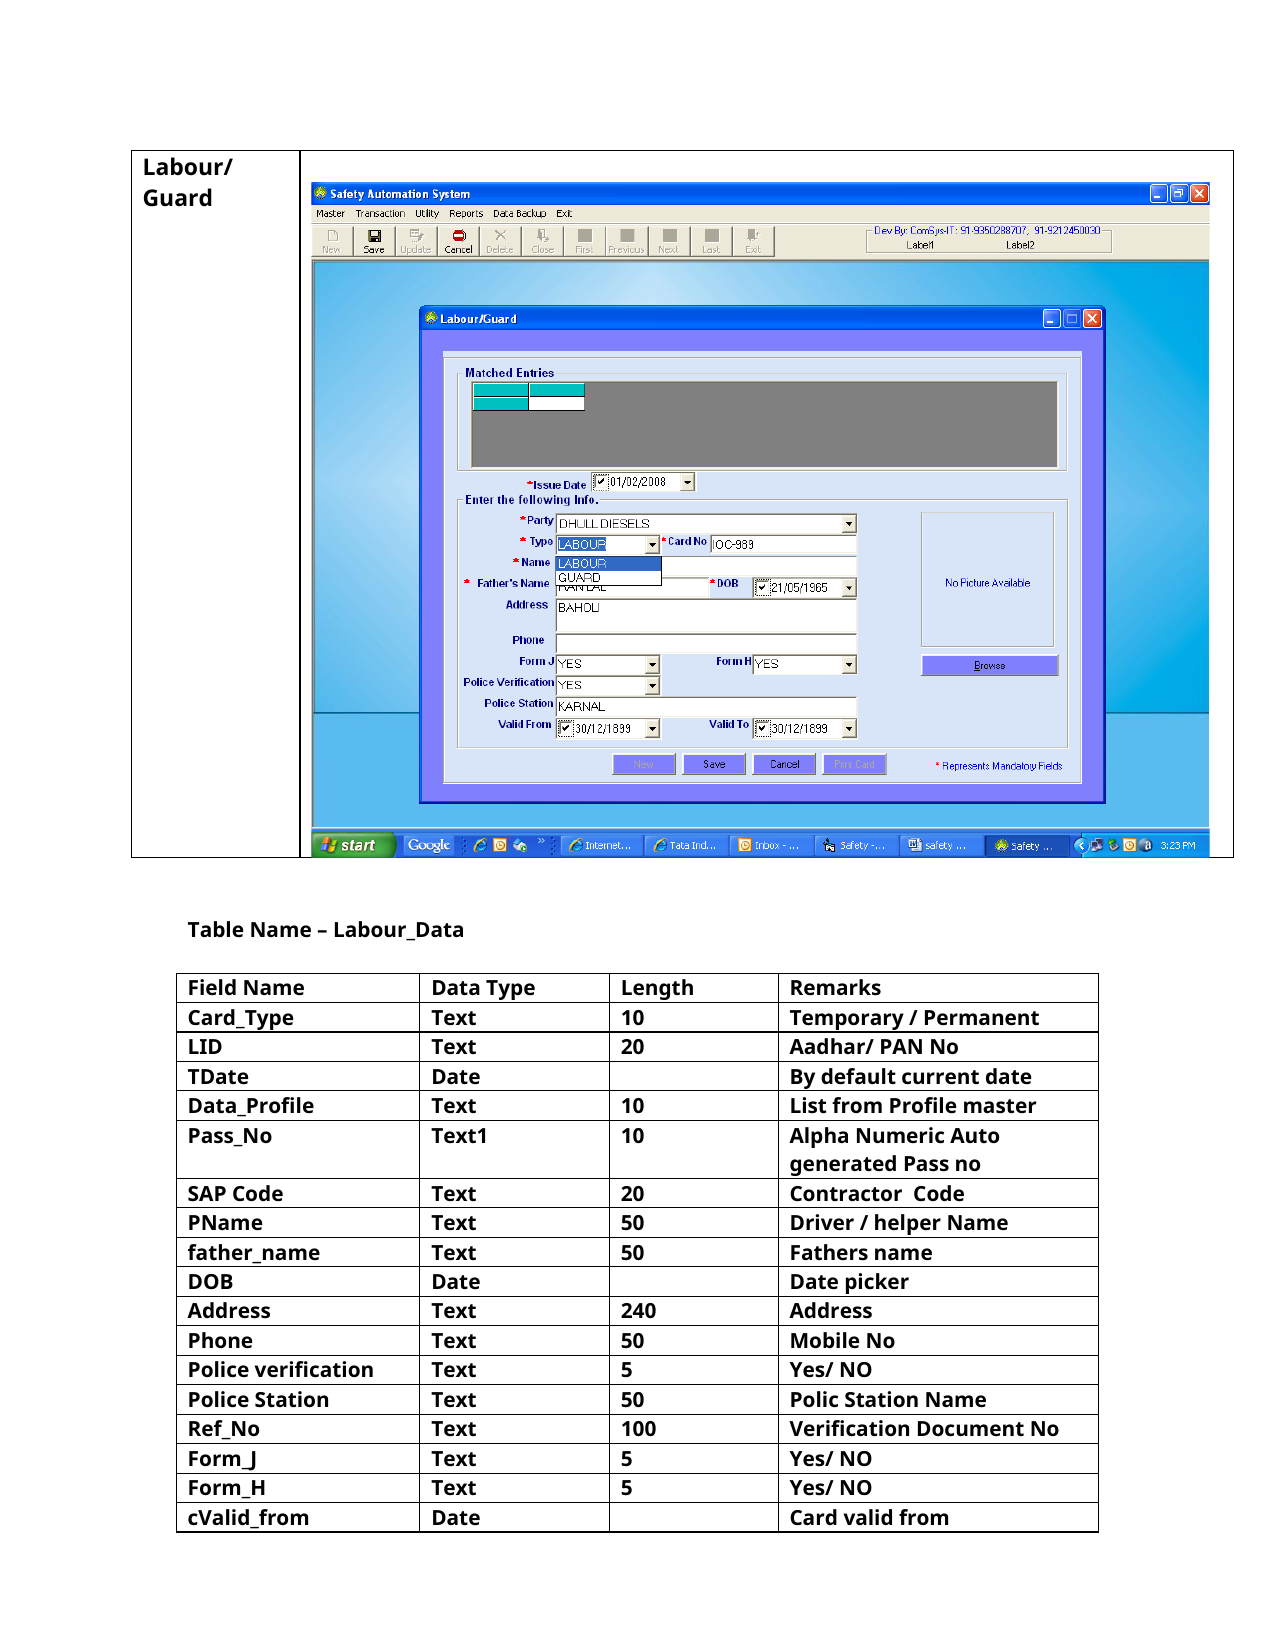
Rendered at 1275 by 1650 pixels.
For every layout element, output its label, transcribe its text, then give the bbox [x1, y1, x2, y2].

table_cell Data_Profile [177, 1091, 419, 1120]
table_cell Card_Type [177, 1003, 419, 1031]
table_cell Temporary / Permanent [779, 1003, 1098, 1031]
table_cell 10 [610, 1003, 778, 1031]
table_cell 50 [610, 1326, 778, 1354]
table_cell Driver / helper Name [779, 1208, 1098, 1237]
table_cell Date picker [779, 1267, 1098, 1296]
table_cell Address [177, 1297, 419, 1325]
table_cell Form_J [177, 1444, 419, 1472]
table_cell 20 [610, 1179, 778, 1207]
table_cell Fathers name [779, 1238, 1098, 1266]
table_cell Text [420, 1415, 609, 1443]
table_cell Date [420, 1503, 609, 1531]
table_cell 50 [610, 1208, 778, 1237]
table_cell Text [420, 1356, 609, 1384]
table_cell Verification Document No [779, 1415, 1098, 1443]
table_cell 5 [610, 1444, 778, 1472]
table_cell 100 [610, 1415, 778, 1443]
table_cell 10 [610, 1091, 778, 1120]
table_cell 5 [610, 1474, 778, 1502]
table_cell [610, 1062, 778, 1090]
table_cell Text [420, 1444, 609, 1472]
table_cell 10 [610, 1121, 778, 1178]
table_cell father_name [177, 1238, 419, 1266]
table_cell Text [420, 1474, 609, 1502]
table_cell 240 [610, 1297, 778, 1325]
table_cell Yes/ NO [779, 1356, 1098, 1384]
table_cell PName [177, 1208, 419, 1237]
table_cell Text [420, 1091, 609, 1120]
table_cell Yes/ NO [779, 1444, 1098, 1472]
table_cell Text [420, 1208, 609, 1237]
table_cell 50 [610, 1385, 778, 1413]
table_header Length [610, 974, 778, 1002]
table_cell Address [779, 1297, 1098, 1325]
picture [311, 182, 1210, 858]
table_cell Polic Station Name [779, 1385, 1098, 1413]
table_cell Police Station [177, 1385, 419, 1413]
table_cell Pass_No [177, 1121, 419, 1178]
table_cell By default current date [779, 1062, 1098, 1090]
text Table Name – Labour_Data [187, 915, 1087, 972]
table_cell 5 [610, 1356, 778, 1384]
table_cell DOB [177, 1267, 419, 1296]
table_cell 20 [610, 1033, 778, 1061]
table_cell Contractor Code [779, 1179, 1098, 1207]
table_cell Card valid from [779, 1503, 1098, 1531]
table_cell Alpha Numeric Auto generated Pass no [779, 1121, 1098, 1178]
table_cell Yes/ NO [779, 1474, 1098, 1502]
table_cell cValid_from [177, 1503, 419, 1531]
table_cell Date [420, 1267, 609, 1296]
table_cell [610, 1503, 778, 1531]
table_cell Text [420, 1238, 609, 1266]
table_cell Aadhar/ PAN No [779, 1033, 1098, 1061]
table_cell Phone [177, 1326, 419, 1354]
table_cell Date [420, 1062, 609, 1090]
table_cell Text [420, 1326, 609, 1354]
table_cell Form_H [177, 1474, 419, 1502]
table_cell Text [420, 1003, 609, 1031]
table_cell 50 [610, 1238, 778, 1266]
table_cell Police verification [177, 1356, 419, 1384]
table_cell Text [420, 1297, 609, 1325]
table_header Labour/ Guard [132, 151, 299, 857]
table_cell TDate [177, 1062, 419, 1090]
table_cell Text [420, 1179, 609, 1207]
table_cell Text [420, 1033, 609, 1061]
table_cell [610, 1267, 778, 1296]
table_header Data Type [420, 974, 609, 1002]
table_cell LID [177, 1033, 419, 1061]
table_header Remarks [779, 974, 1098, 1002]
table_cell Ref_No [177, 1415, 419, 1443]
table_cell Text1 [420, 1121, 609, 1178]
table_header Field Name [177, 974, 419, 1002]
table_cell SAP Code [177, 1179, 419, 1207]
table_cell List from Profile master [779, 1091, 1098, 1120]
table_header [301, 151, 1233, 857]
table_cell Mobile No [779, 1326, 1098, 1354]
table_cell Text [420, 1385, 609, 1413]
